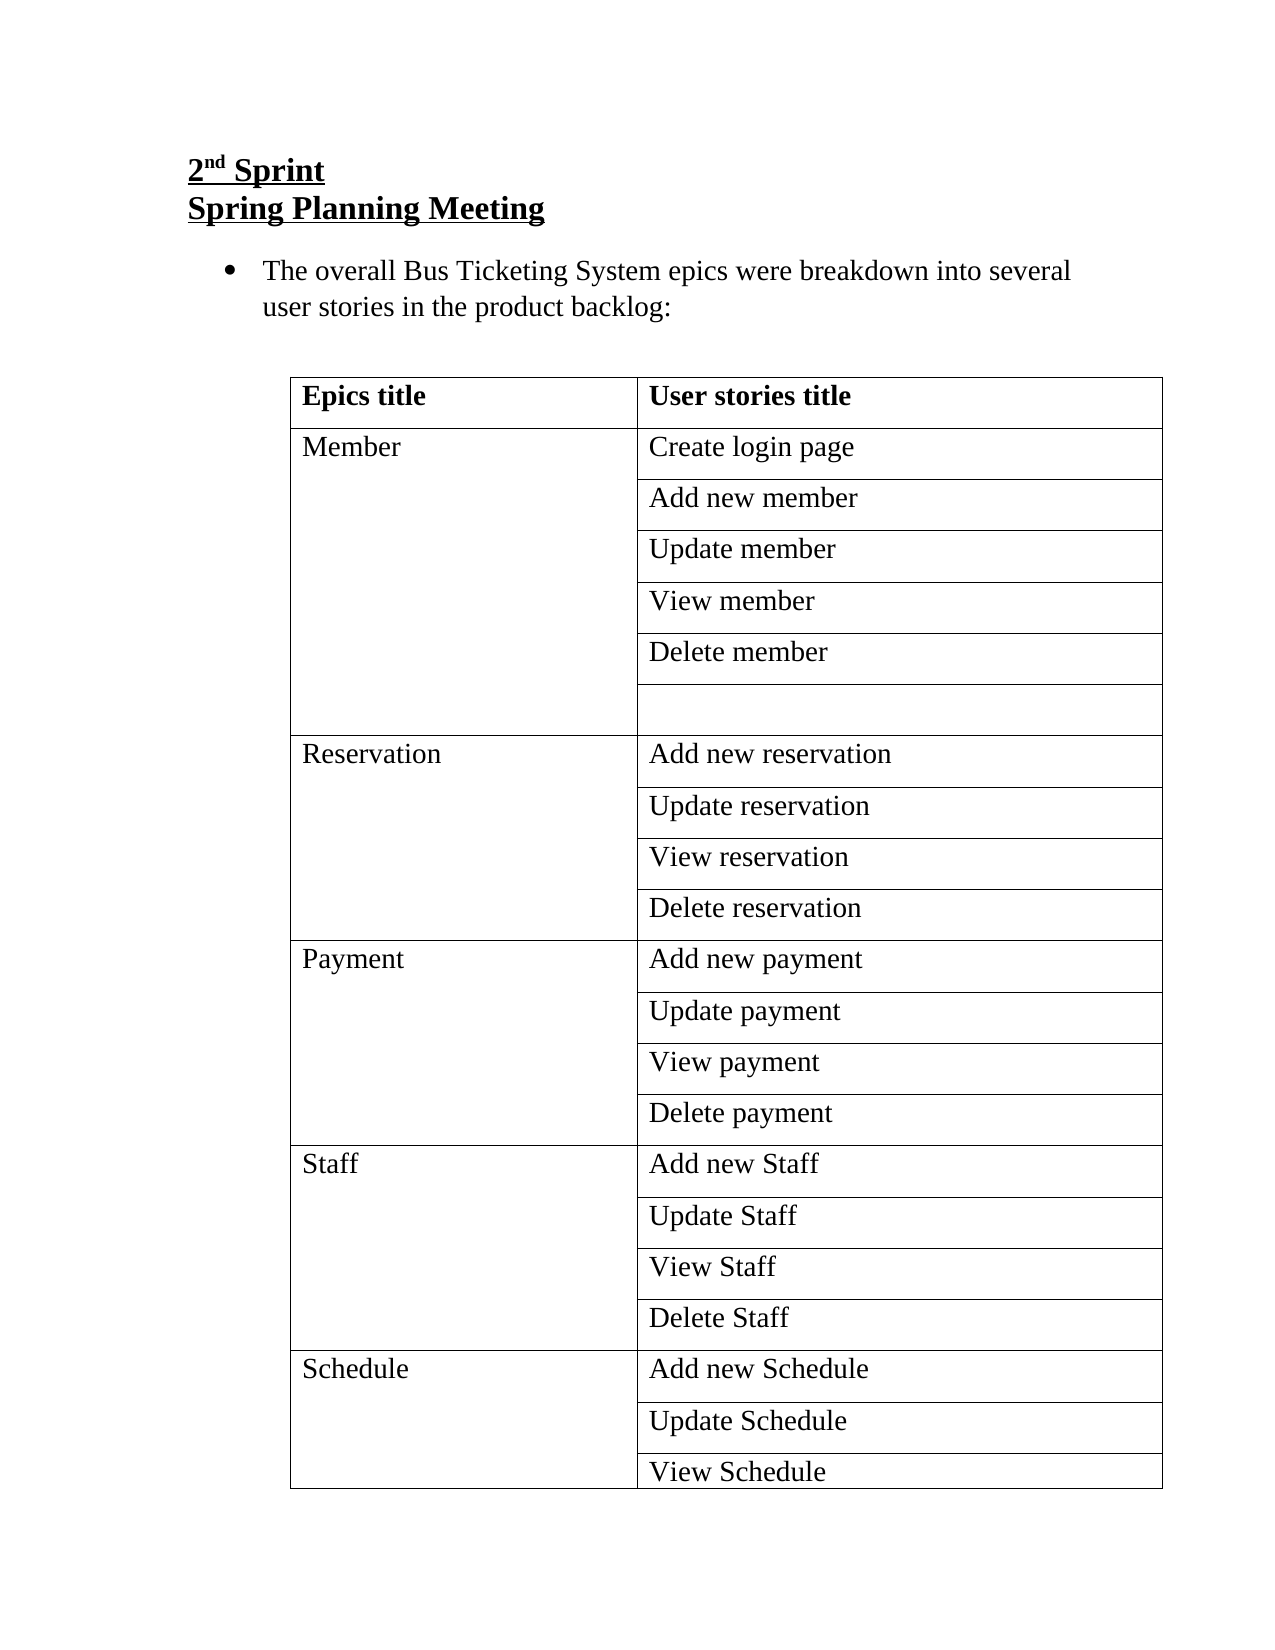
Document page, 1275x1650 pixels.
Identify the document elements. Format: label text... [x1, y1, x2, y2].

table_cell Member [291, 429, 637, 735]
table_cell View Schedule [638, 1454, 1162, 1487]
table_cell Create login page [638, 429, 1162, 479]
list The overall Bus Ticketing System epics were breakdown into several user stories in the product backlog: [225, 253, 1087, 322]
table_cell Add new reservation [638, 736, 1162, 787]
table_cell Add new Staff [638, 1146, 1162, 1197]
table_cell Staff [291, 1146, 637, 1350]
text 2nd Sprint [187, 150, 1087, 188]
table_cell Reservation [291, 736, 637, 940]
table_cell Add new Schedule [638, 1351, 1162, 1402]
table_cell Delete member [638, 634, 1162, 684]
table_cell Update payment [638, 993, 1162, 1043]
table_cell Add new payment [638, 941, 1162, 992]
table_cell Update Schedule [638, 1403, 1162, 1453]
table_cell Delete payment [638, 1095, 1162, 1145]
table_header User stories title [638, 378, 1162, 428]
table_cell View member [638, 583, 1162, 633]
table_cell Delete Staff [638, 1300, 1162, 1350]
text Spring Planning Meeting [187, 188, 1087, 227]
table_cell Add new member [638, 480, 1162, 530]
table_cell Payment [291, 941, 637, 1145]
table_cell Update reservation [638, 788, 1162, 838]
table_cell [638, 685, 1162, 735]
table_cell View payment [638, 1044, 1162, 1094]
table_cell Update Staff [638, 1198, 1162, 1248]
table_cell View Staff [638, 1249, 1162, 1299]
table_cell View reservation [638, 839, 1162, 889]
table_cell Delete reservation [638, 890, 1162, 940]
table_cell Update member [638, 531, 1162, 582]
table_cell Schedule [291, 1351, 637, 1487]
table_header Epics title [291, 378, 637, 428]
